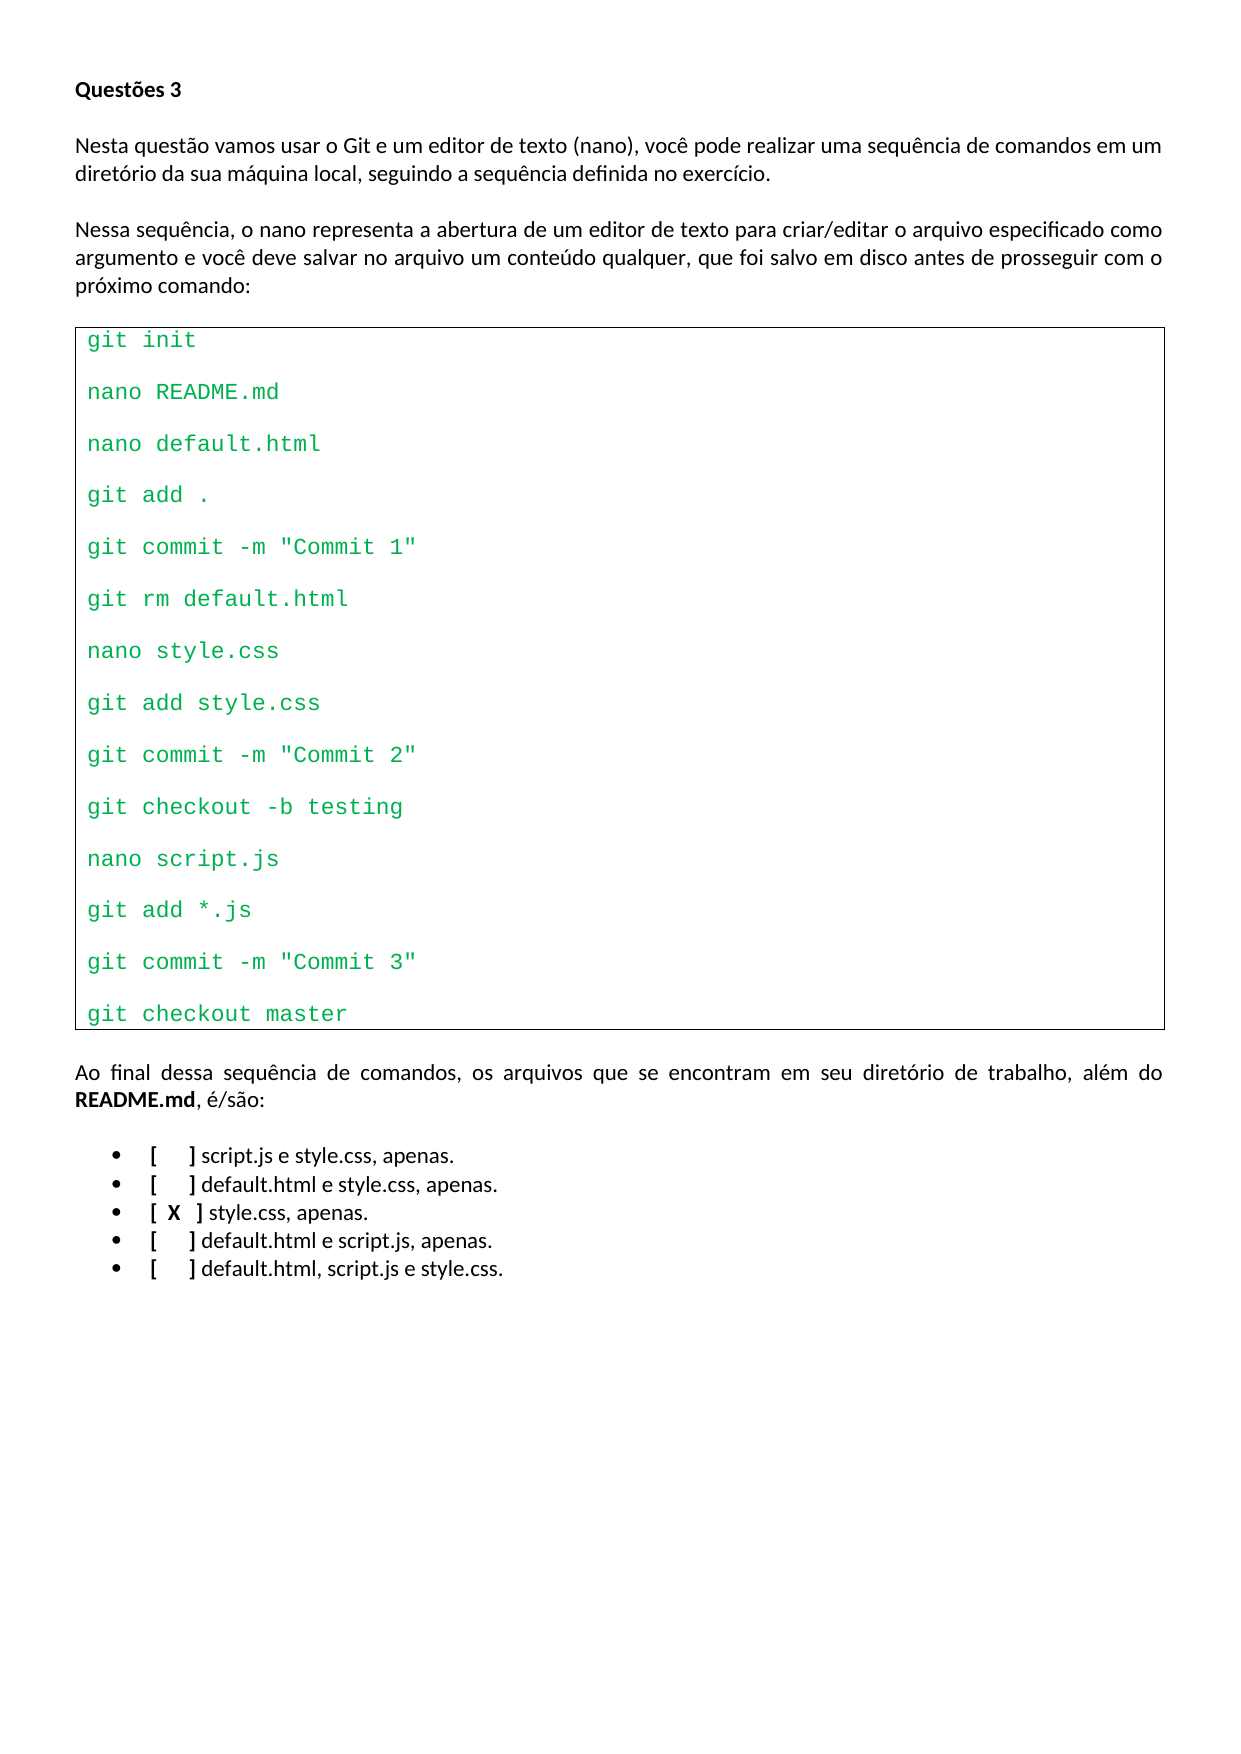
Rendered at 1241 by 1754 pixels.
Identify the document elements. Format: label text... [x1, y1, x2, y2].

text Nesta questão vamos usar o Git e um editor de texto (nano), você pode realizar uma sequência de comandos em um diretório da sua máquina local, seguindo a sequência definida no exercício. [75, 131, 1165, 187]
text Nessa sequência, o nano representa a abertura de um editor de texto para criar/editar o arquivo especificado como argumento e você deve salvar no arquivo um conteúdo qualquer, que foi salvo em disco antes de prosseguir com o próximo comando: [75, 215, 1165, 299]
list [ X ] style.css, apenas. [112, 1198, 1165, 1226]
table_header git init nano README.md nano default.html git add . git commit -m "Commit 1" git rm default.html nano style.css git add style.css git commit -m "Commit 2" git checkout -b testing nano script.js git add *.js git commit -m "Commit 3" git checkout master [76, 328, 1164, 1028]
text Ao final dessa sequência de comandos, os arquivos que se encontram em seu diretório de trabalho, além do README.md, é/são: [75, 1058, 1165, 1114]
list [ ] script.js e style.css, apenas. [112, 1142, 1165, 1170]
list [ ] default.html e script.js, apenas. [112, 1226, 1165, 1254]
text Questões 3 [75, 75, 1165, 103]
list [ ] default.html, script.js e style.css. [112, 1254, 1165, 1282]
list [ ] default.html e style.css, apenas. [112, 1170, 1165, 1198]
